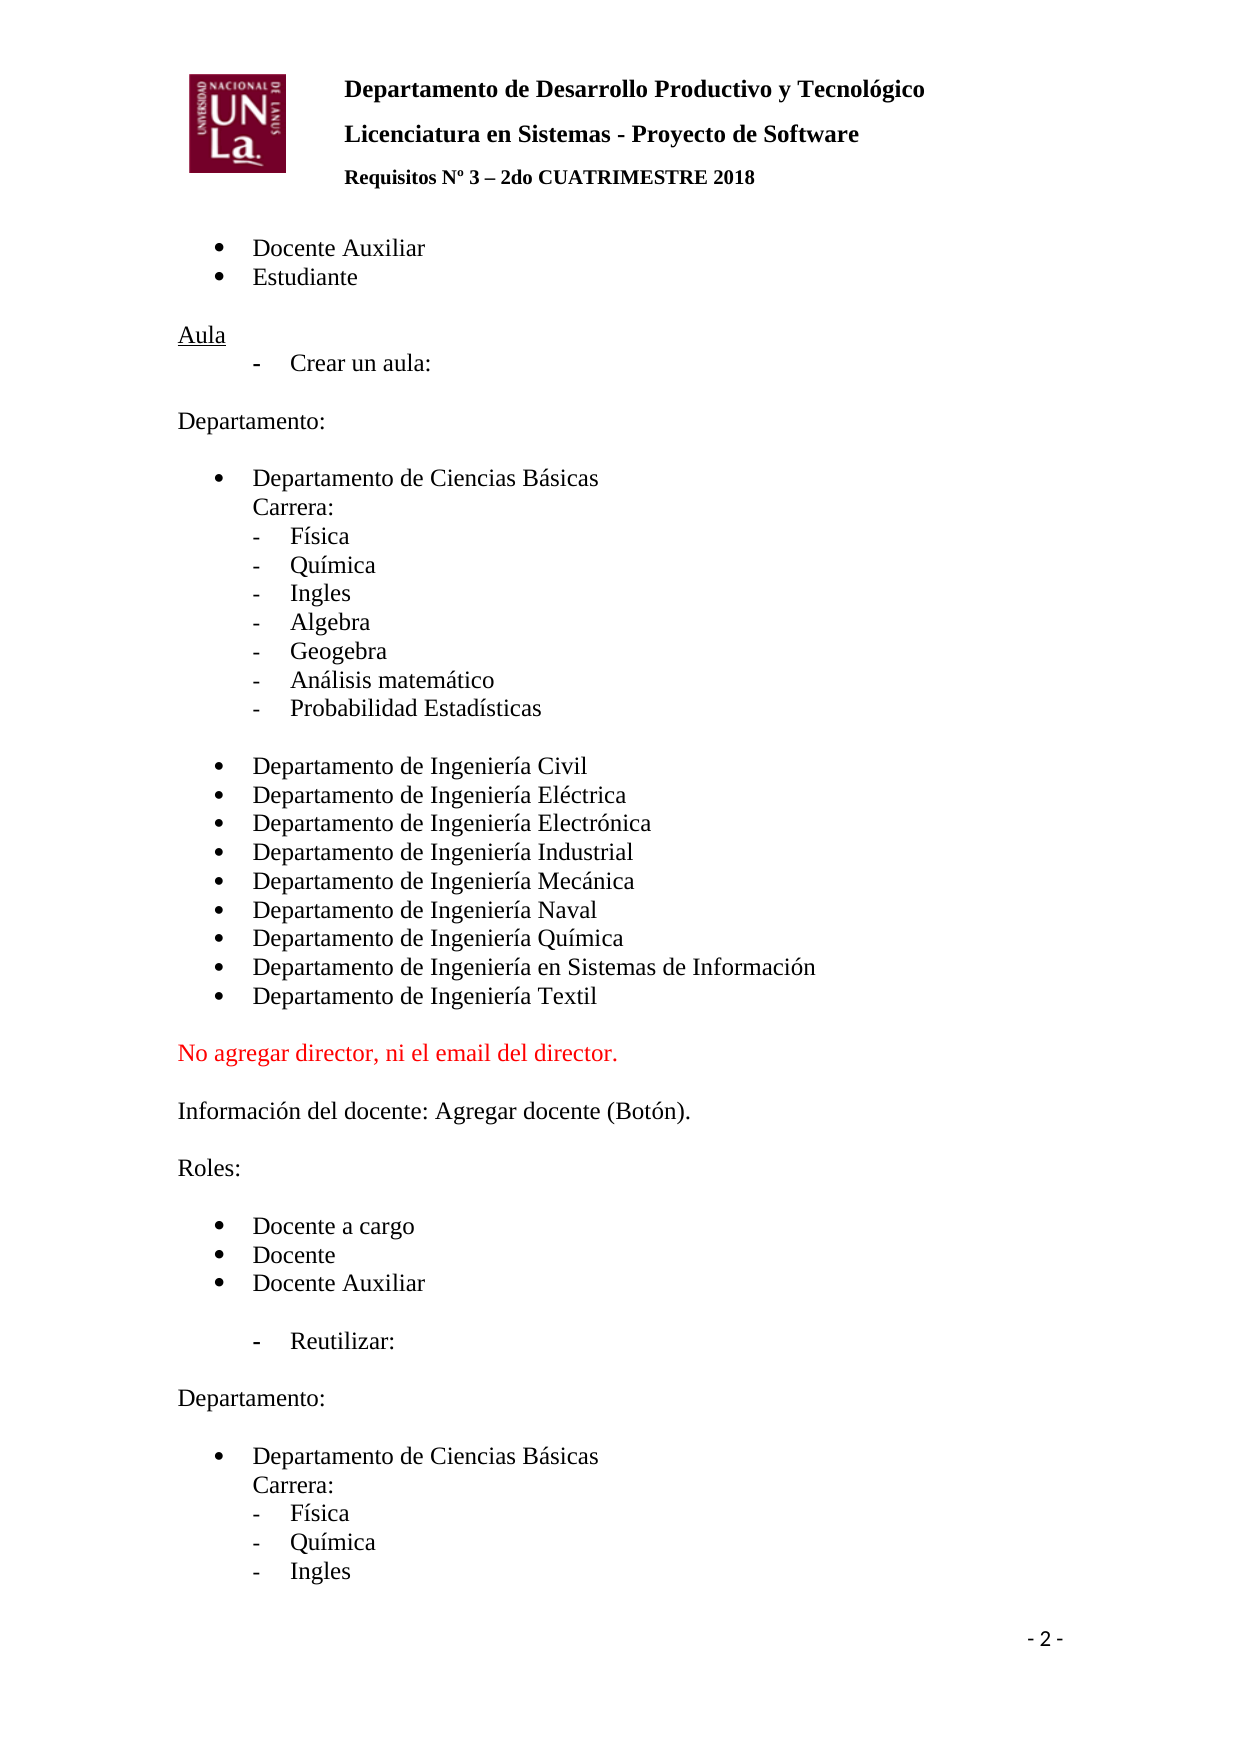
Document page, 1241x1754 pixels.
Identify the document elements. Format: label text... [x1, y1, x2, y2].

list Departamento de Ingeniería Electrónica [215, 808, 1063, 837]
list Probabilidad Estadísticas [252, 693, 1063, 722]
picture [188, 73, 286, 173]
list Departamento de Ingeniería Naval [215, 895, 1063, 923]
list Docente [215, 1240, 1063, 1268]
text Carrera: [252, 492, 1063, 521]
text Información del docente: Agregar docente (Botón). [177, 1096, 1063, 1125]
list Departamento de Ingeniería Química [215, 923, 1063, 952]
list Departamento de Ingeniería Civil [215, 751, 1063, 780]
text Aula [177, 320, 1063, 348]
list Departamento de Ingeniería en Sistemas de Información [215, 952, 1063, 981]
list Análisis matemático [252, 665, 1063, 693]
list Departamento de Ingeniería Mecánica [215, 866, 1063, 895]
list Algebra [252, 607, 1063, 636]
list Docente a cargo [215, 1211, 1063, 1240]
text Departamento: [177, 1383, 1063, 1412]
list Geogebra [252, 636, 1063, 665]
list Docente Auxiliar [215, 233, 1063, 262]
list Química [252, 550, 1063, 578]
text Departamento: [177, 406, 1063, 435]
text No agregar director, ni el email del director. [177, 1038, 1063, 1067]
list Ingles [252, 1556, 1063, 1585]
list Física [252, 521, 1063, 550]
list Departamento de Ingeniería Textil [215, 981, 1063, 1010]
list Estudiante [215, 262, 1063, 291]
list Química [252, 1527, 1063, 1556]
list Departamento de Ingeniería Eléctrica [215, 780, 1063, 808]
list Departamento de Ciencias Básicas [215, 463, 1063, 492]
list Crear un aula: [252, 348, 1063, 377]
list Reutilizar: [252, 1326, 1063, 1355]
list Ingles [252, 578, 1063, 607]
list Departamento de Ciencias Básicas [215, 1441, 1063, 1470]
text Carrera: [252, 1470, 1063, 1498]
list Docente Auxiliar [215, 1268, 1063, 1297]
list Física [252, 1498, 1063, 1527]
text Roles: [177, 1153, 1063, 1182]
list Departamento de Ingeniería Industrial [215, 837, 1063, 866]
